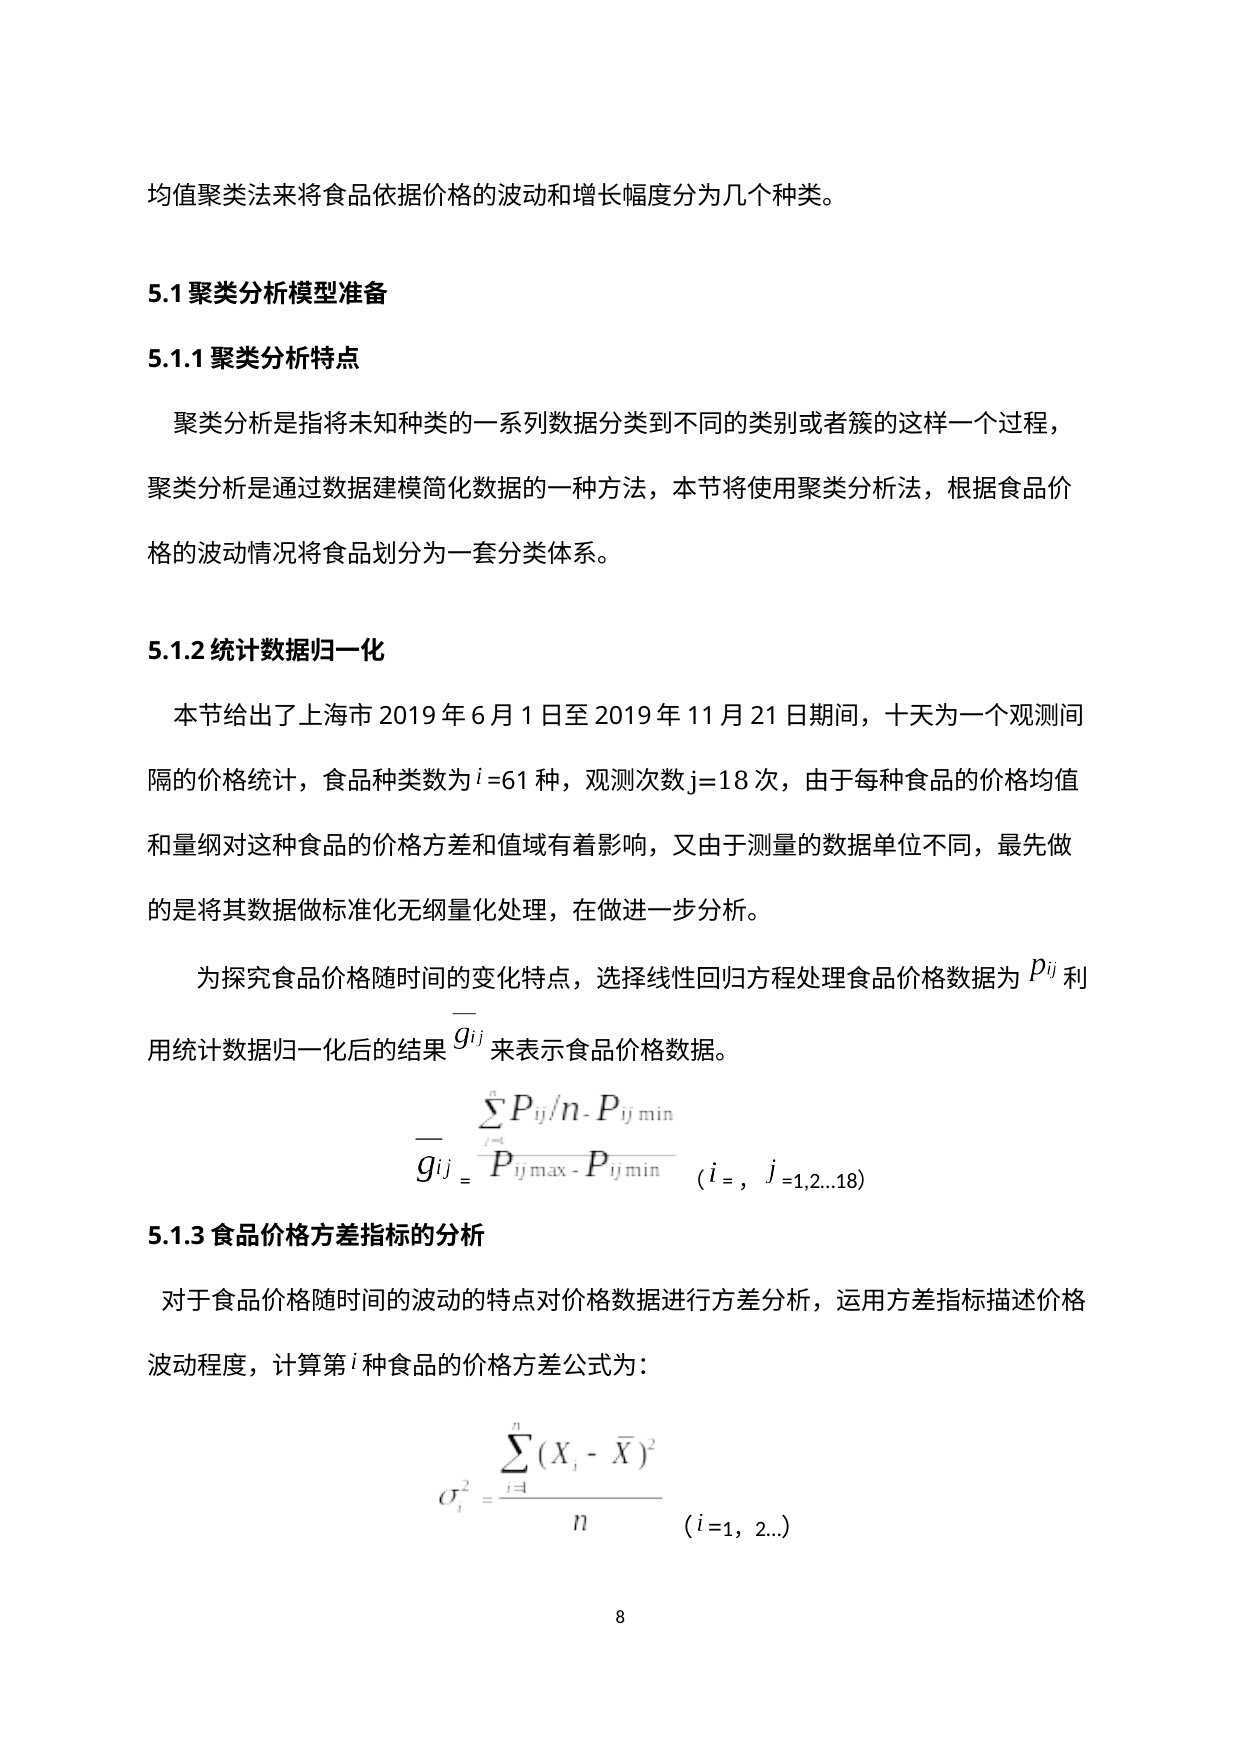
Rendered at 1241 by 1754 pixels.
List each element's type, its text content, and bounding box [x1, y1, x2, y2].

text 聚类分析是指将未知种类的一系列数据分类到不同的类别或者簇的这样一个过程，聚类分析是通过数据建模简化数据的一种方法，本节将使用聚类分析法，根据食品价格的波动情况将食品划分为一套分类体系。 [148, 389, 1092, 584]
text 本节给出了上海市2019年6月1日至2019年11月21日期间，十天为一个观测间隔的价格统计，食品种类数为=61种，观测次数j=18次，由于每种食品的价格均值和量纲对这种食品的价格方差和值域有着影响，又由于测量的数据单位不同，最先做的是将其数据做标准化无纲量化处理，在做进一步分析。 [148, 681, 1092, 941]
text 为探究食品价格随时间的变化特点，选择线性回归方程处理食品价格数据为利用统计数据归一化后的结果来表示食品价格数据。 [148, 941, 1092, 1071]
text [148, 161, 1092, 226]
text 对于食品价格随时间的波动的特点对价格数据进行方差分析，运用方差指标描述价格波动程度，计算第种食品的价格方差公式为： [148, 1266, 1092, 1396]
text （=1，2…） [148, 1396, 1092, 1559]
text 5.1.2统计数据归一化 [148, 616, 1092, 681]
text =（= ，=1,2…18） [148, 1071, 1092, 1201]
text 5.1.3食品价格方差指标的分析 [148, 1201, 1092, 1266]
text 5.1聚类分析模型准备 [148, 259, 1092, 324]
text 5.1.1聚类分析特点 [148, 324, 1092, 389]
